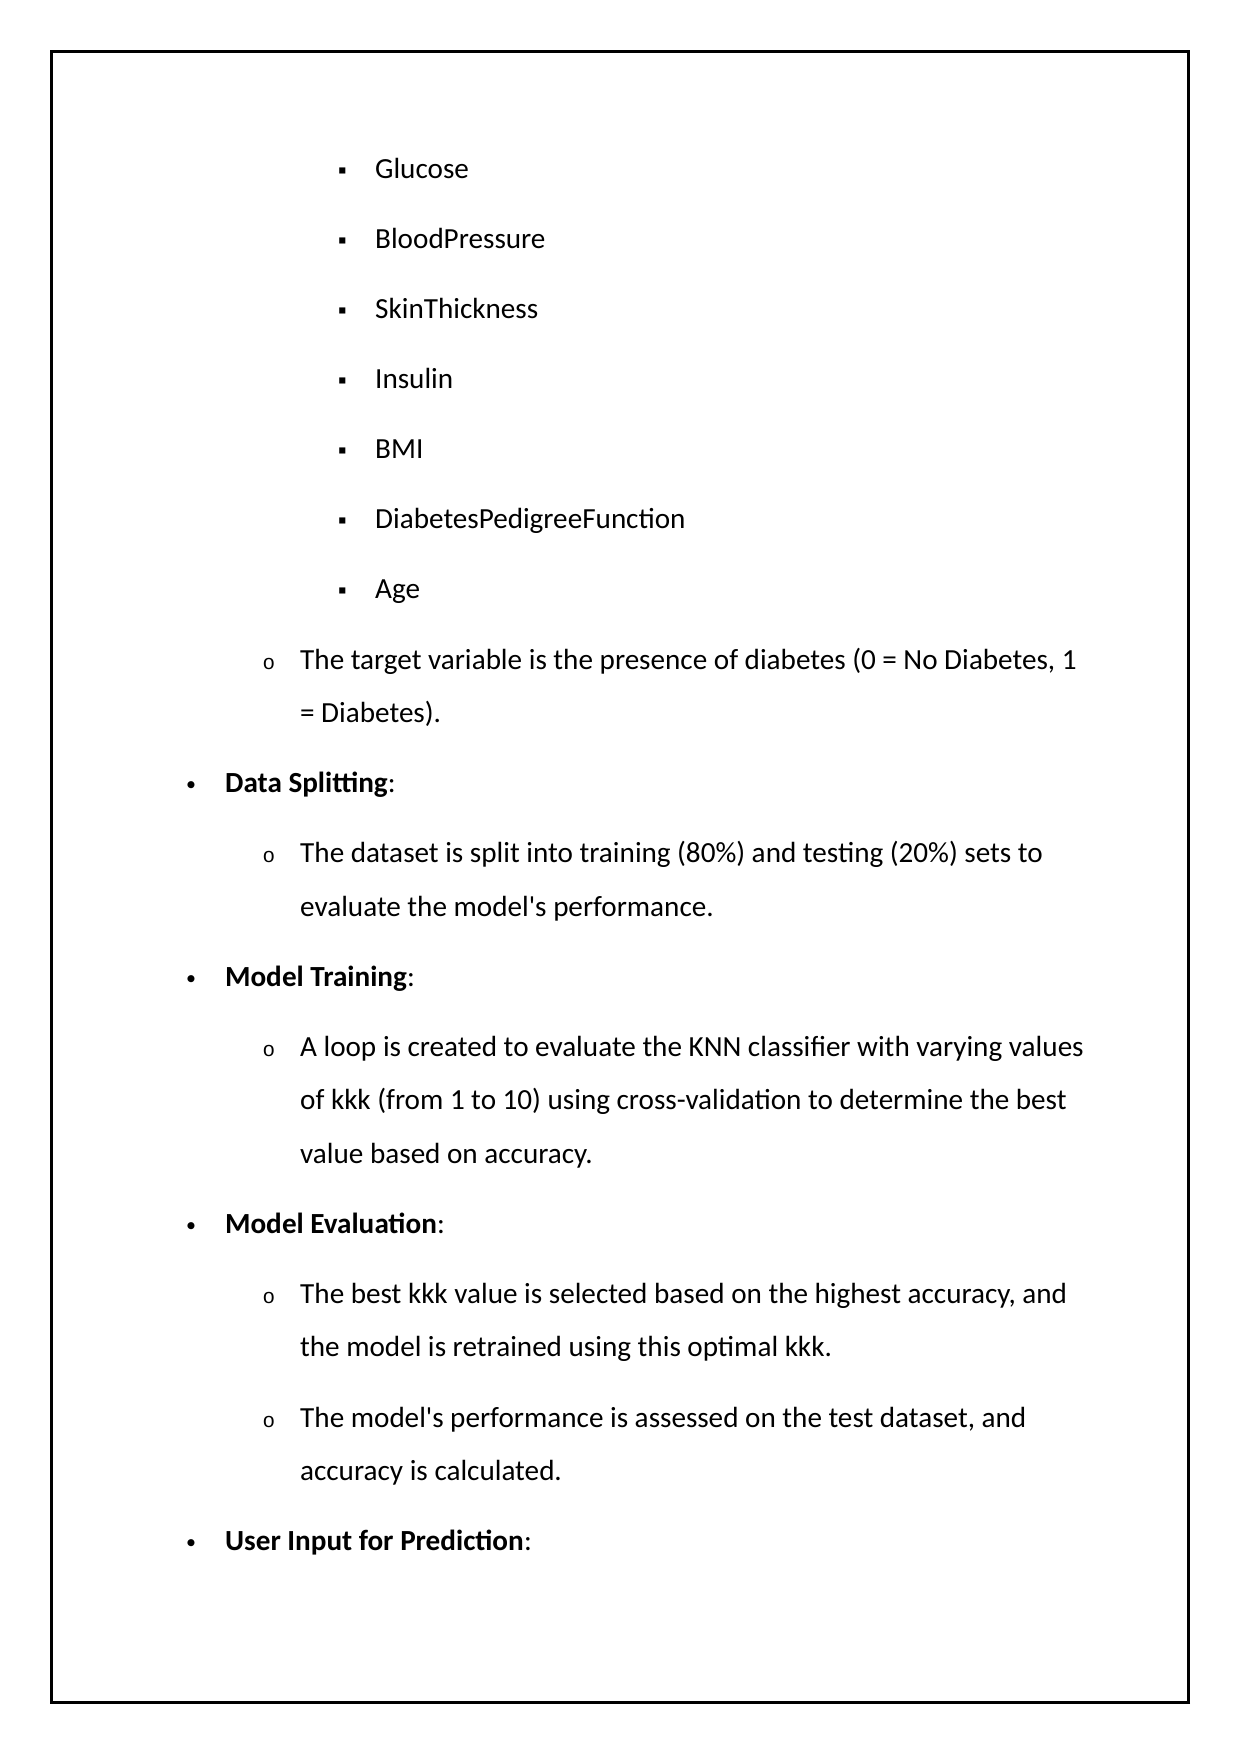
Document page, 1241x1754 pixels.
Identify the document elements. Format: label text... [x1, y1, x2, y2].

list Age [337, 571, 1090, 606]
list Data Splitting: [187, 764, 1090, 800]
list A loop is created to evaluate the KNN classifier with varying values of kkk (from 1 to 10) using cross-validation to determine the best value based on accuracy. [262, 1028, 1090, 1171]
list BloodPressure [337, 220, 1090, 256]
list DiabetesPedigreeFunction [337, 501, 1090, 536]
list Glucose [337, 150, 1090, 186]
list Model Evaluation: [187, 1205, 1090, 1241]
list BMI [337, 430, 1090, 466]
list User Input for Prediction: [187, 1522, 1090, 1558]
list Insulin [337, 360, 1090, 396]
list The best kkk value is selected based on the highest accuracy, and the model is retrained using this optimal kkk. [262, 1275, 1090, 1364]
list The target variable is the presence of diabetes (0 = No Diabetes, 1 = Diabetes). [262, 641, 1090, 730]
list SkinThickness [337, 290, 1090, 326]
list Model Training: [187, 958, 1090, 993]
list The model's performance is assessed on the test dataset, and accuracy is calculated. [262, 1399, 1090, 1488]
list The dataset is split into training (80%) and testing (20%) sets to evaluate the model's performance. [262, 834, 1090, 923]
